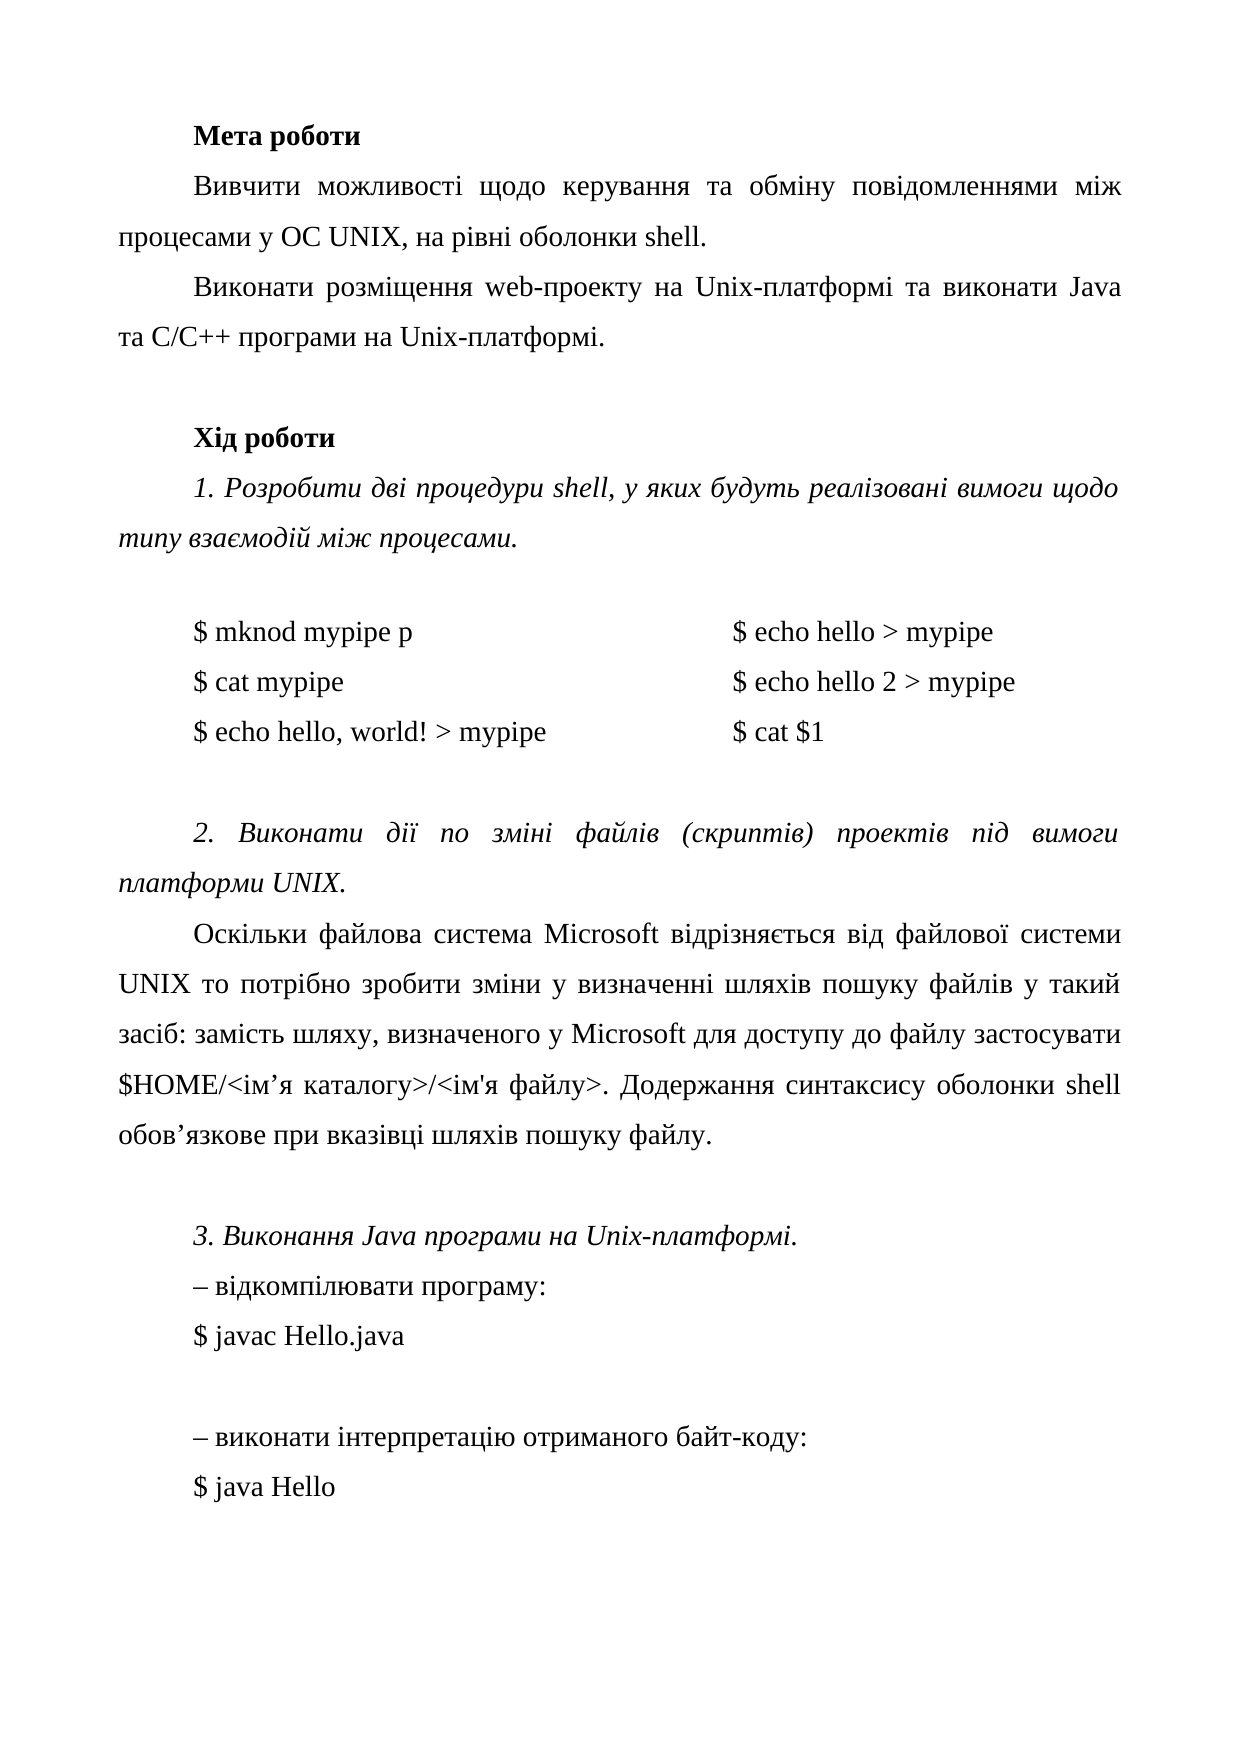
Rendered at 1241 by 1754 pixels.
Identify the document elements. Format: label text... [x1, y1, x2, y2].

text $ cat mypipe [118, 664, 582, 698]
text $ echo hello, world! > mypipe [118, 714, 582, 748]
text $ javac Hello.java [118, 1318, 1122, 1352]
text Вивчити можливості щодо керування та обміну повідомленнями між процесами у ОС UNIX, на рівні оболонки shell. [118, 168, 1122, 252]
text Оскільки файлова система Microsoft відрізняється від файлової системи UNIX то потрібно зробити зміни у визначенні шляхів пошуку файлів у такий засіб: замість шляху, визначеного у Microsoft для доступу до файлу застосувати $HOME/<ім’я каталогу>/<ім'я файлу>. Додержання синтаксису оболонки shell обов’язкове при вказівці шляхів пошуку файлу. [118, 916, 1122, 1151]
text $ java Hello [118, 1469, 1122, 1503]
text Хід роботи [118, 420, 1122, 453]
text – виконати інтерпретацію отриманого байт-коду: [118, 1419, 1122, 1452]
text $ cat $1 [657, 714, 1122, 748]
text Мета роботи [118, 118, 1122, 152]
text 1. Розробити дві процедури shell, у яких будуть реалізовані вимоги щодо типу взаємодій між процесами. [118, 470, 1122, 554]
text $ echo hello > mypipe [657, 614, 1122, 647]
text Виконати розміщення web-проекту на Unix-платформі та виконати Java та С/С++ програми на Unix-платформі. [118, 269, 1122, 353]
text 2. Виконати дії по зміні файлів (скриптів) проектів під вимоги платформи UNIX. [118, 815, 1122, 899]
text 3. Виконання Java програми на Unix-платформі. [118, 1218, 1122, 1251]
text $ echo hello 2 > mypipe [657, 664, 1122, 698]
text $ mknod mypipe p [118, 614, 582, 647]
text – відкомпілювати програму: [118, 1268, 1122, 1302]
